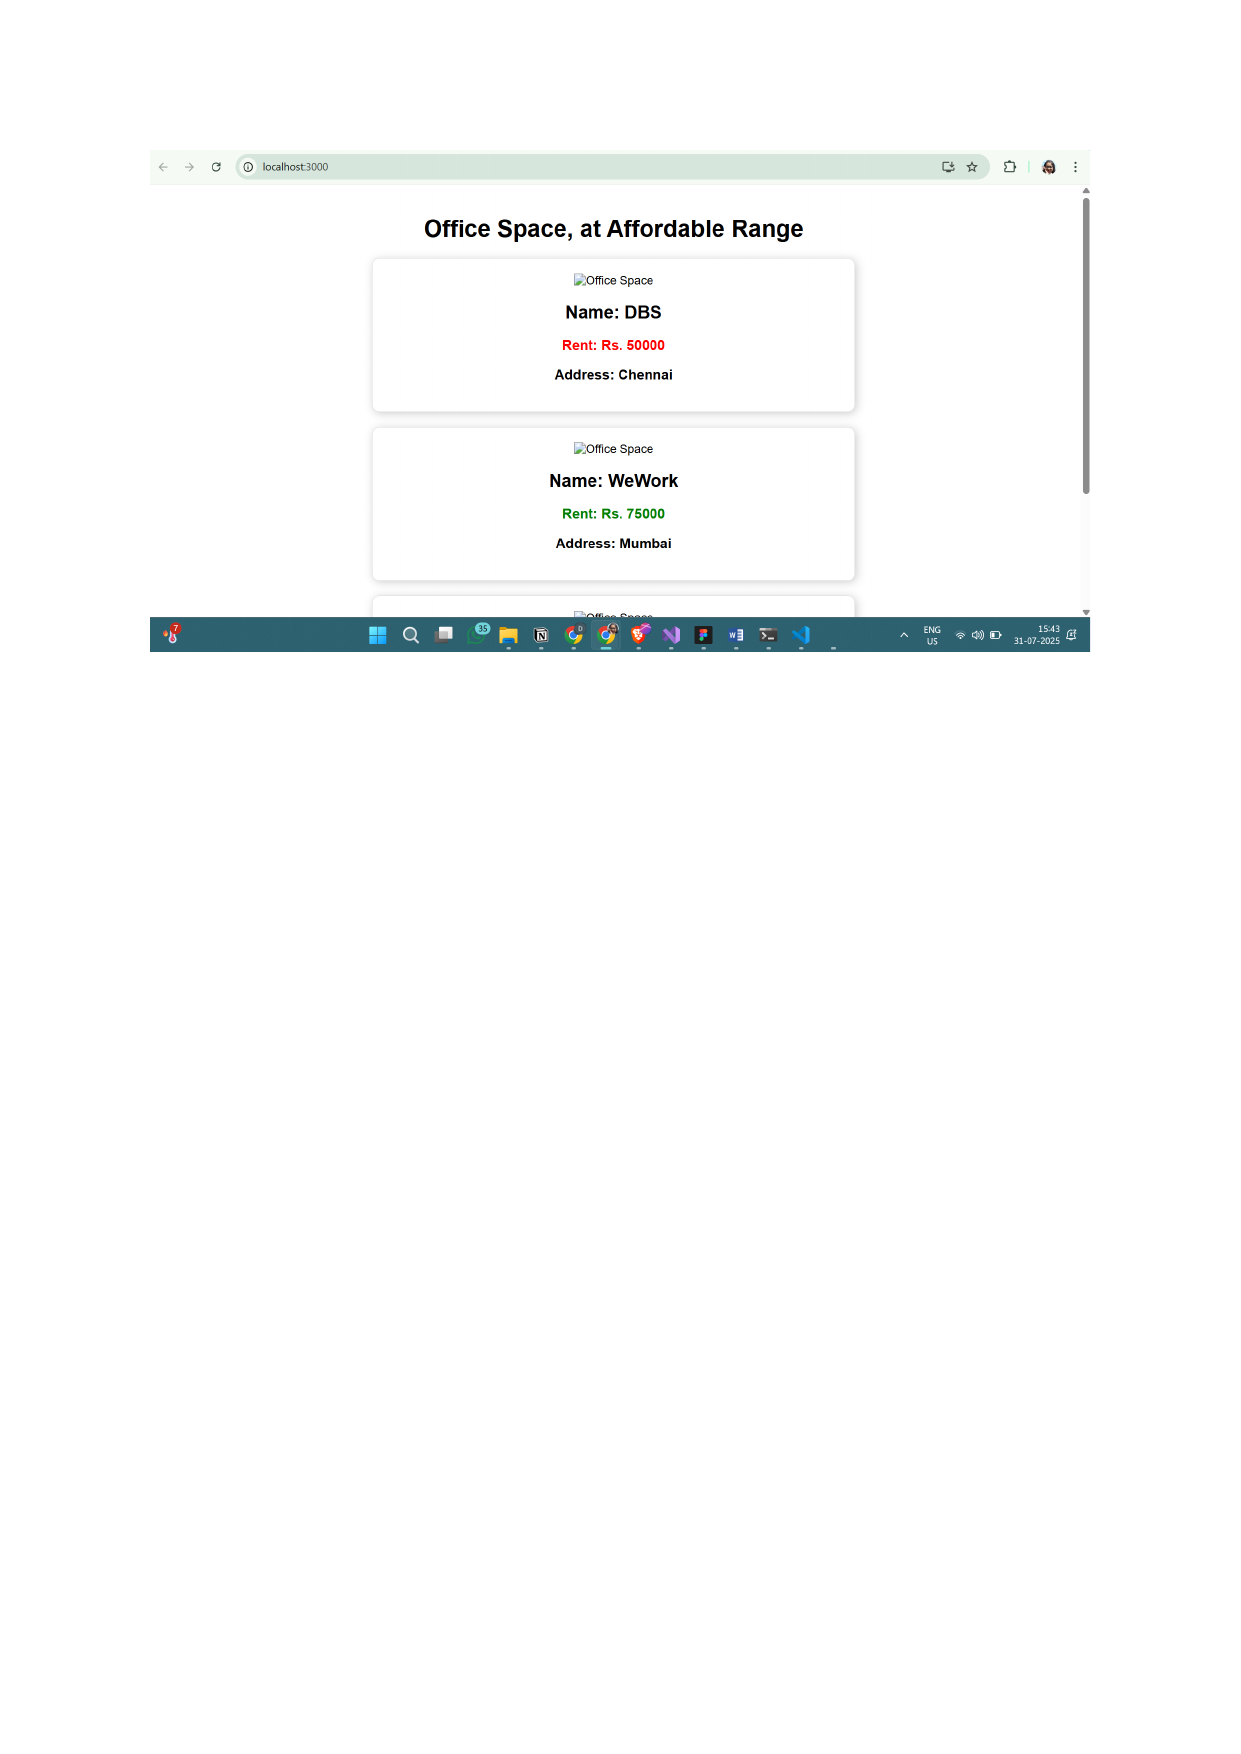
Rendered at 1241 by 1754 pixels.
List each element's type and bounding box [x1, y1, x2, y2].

picture [150, 150, 1091, 652]
